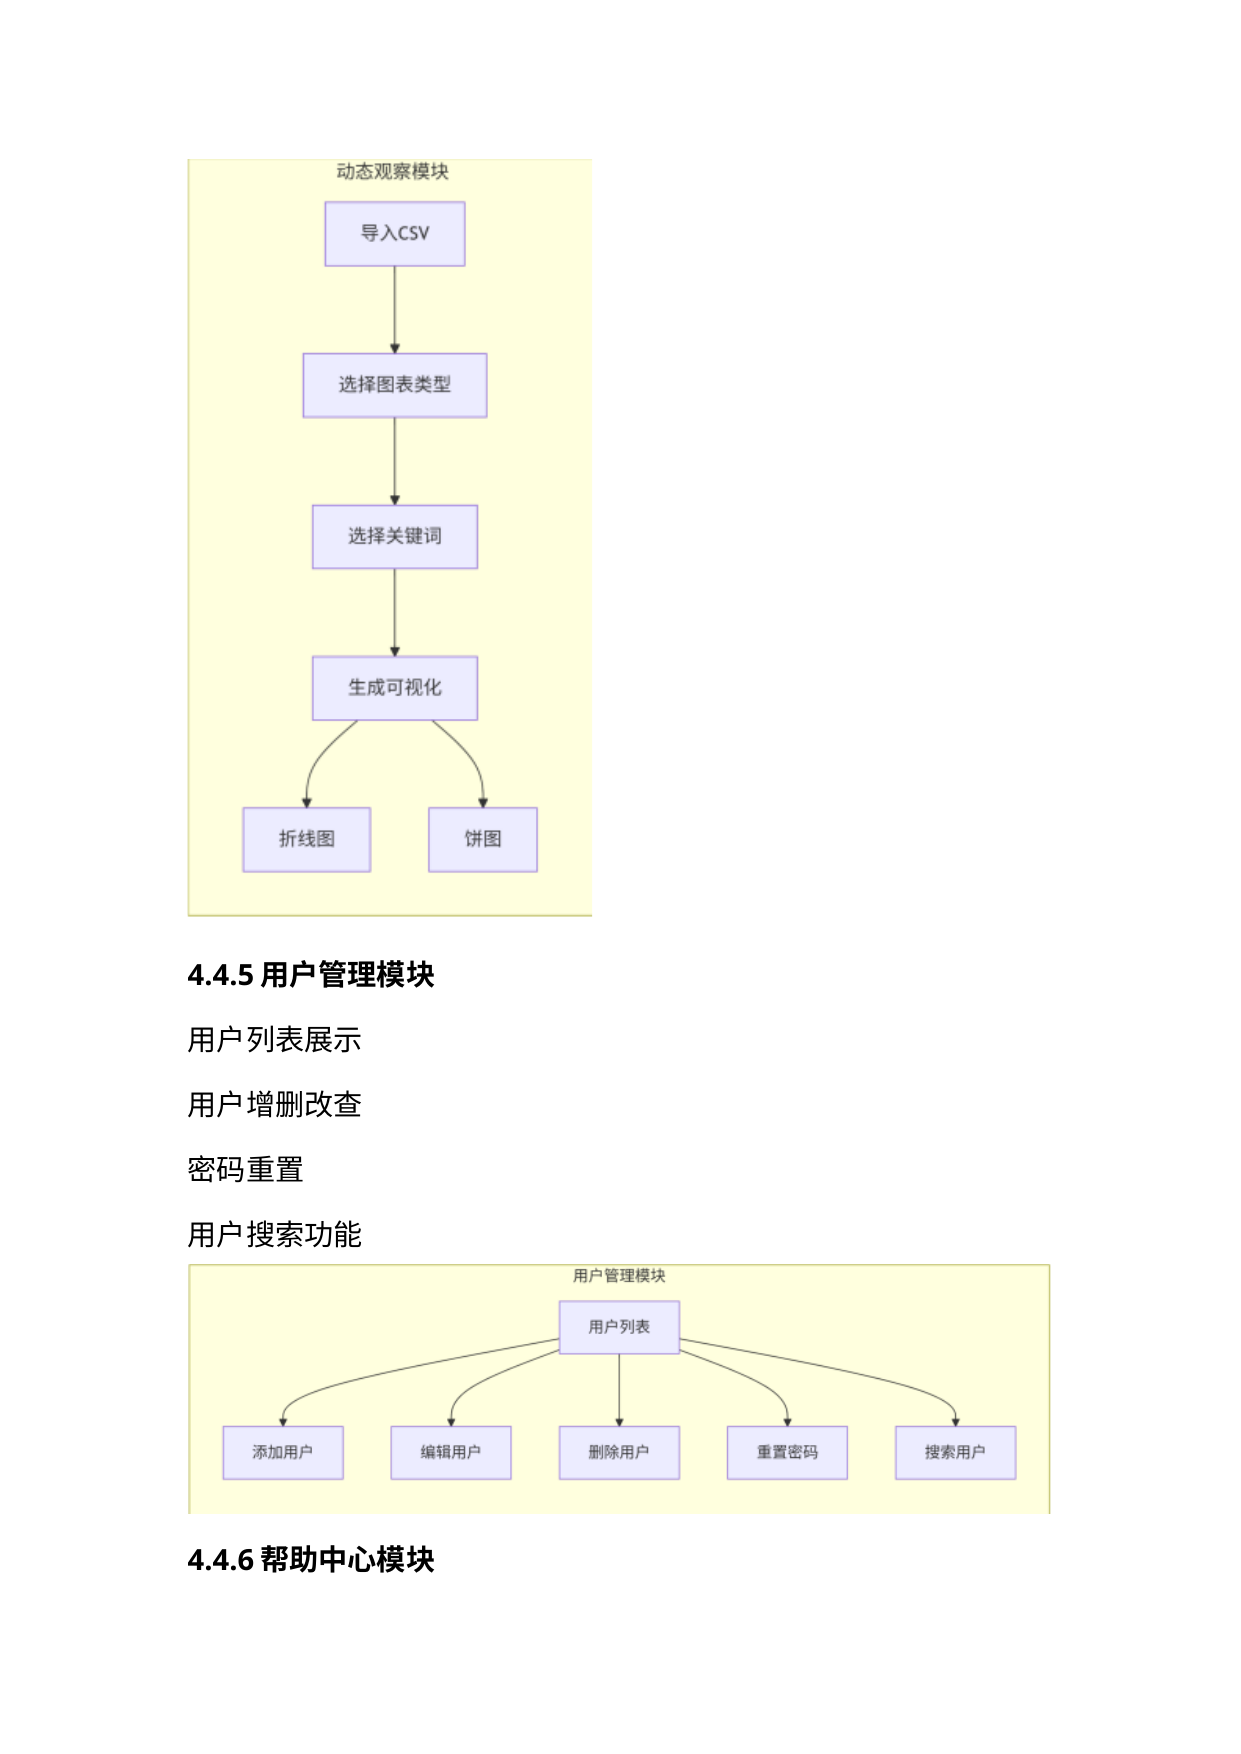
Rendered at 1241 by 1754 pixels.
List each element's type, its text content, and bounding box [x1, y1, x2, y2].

text 密码重置 [187, 1135, 1053, 1200]
text 4.4.6帮助中心模块 [187, 1525, 1053, 1590]
text 用户搜索功能 [187, 1200, 1053, 1264]
picture [187, 1264, 1053, 1514]
text 用户列表展示 [187, 1005, 1053, 1070]
text 4.4.5用户管理模块 [187, 940, 1053, 1005]
text 用户增删改查 [187, 1070, 1053, 1135]
picture [187, 159, 593, 920]
